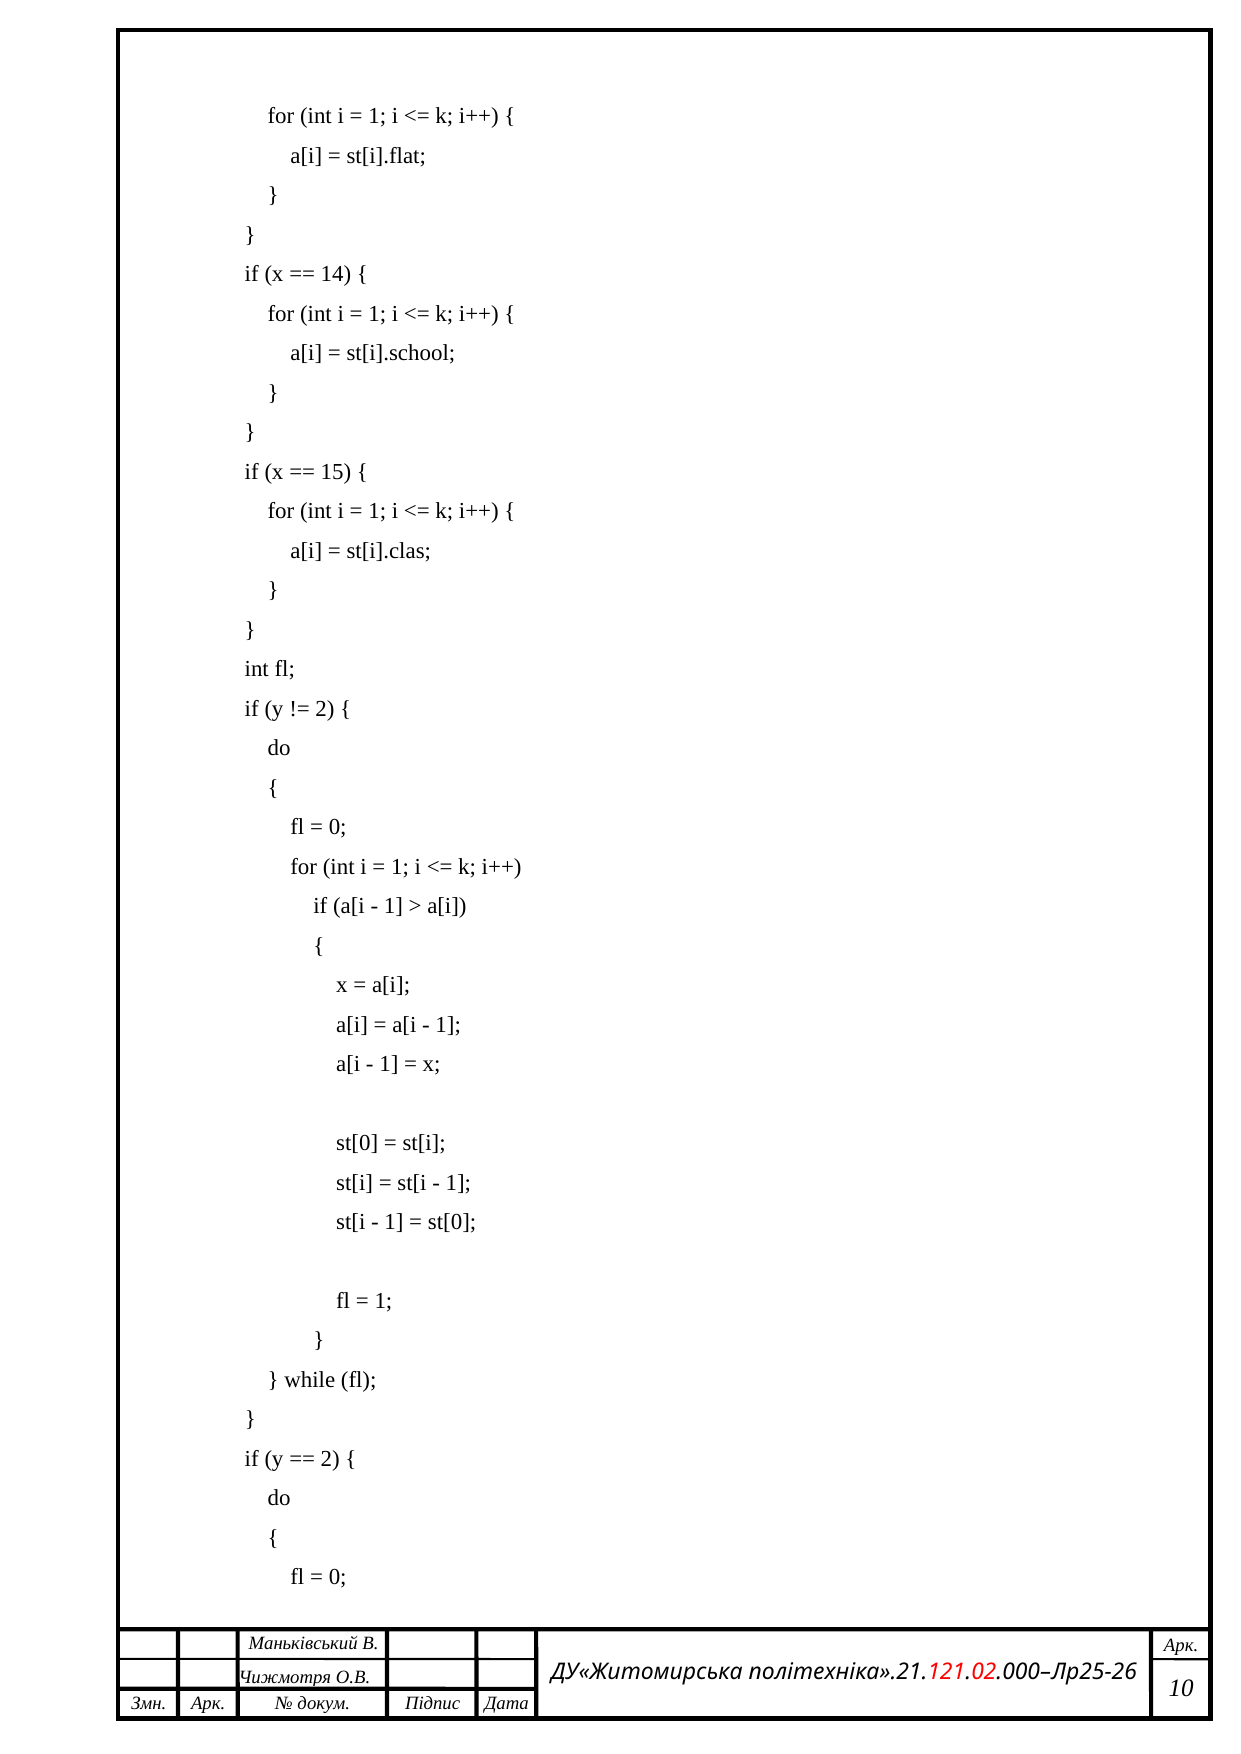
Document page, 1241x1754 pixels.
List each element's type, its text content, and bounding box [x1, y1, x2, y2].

text a[i] = st[i].school; [148, 339, 1181, 366]
text fl = 0; [148, 1563, 1181, 1590]
text } [148, 182, 1181, 208]
text a[i] = st[i].clas; [148, 537, 1181, 563]
text for (int i = 1; i <= k; i++) { [148, 300, 1181, 326]
text for (int i = 1; i <= k; i++) { [148, 103, 1181, 129]
text do [148, 1484, 1181, 1511]
text } [148, 576, 1181, 603]
text if (y != 2) { [148, 695, 1181, 721]
text st[i - 1] = st[0]; [148, 1208, 1181, 1234]
text } [148, 221, 1181, 247]
text fl = 1; [148, 1287, 1181, 1313]
text for (int i = 1; i <= k; i++) { [148, 497, 1181, 524]
text a[i - 1] = x; [148, 1050, 1181, 1076]
text } [148, 1326, 1181, 1353]
text st[0] = st[i]; [148, 1129, 1181, 1155]
text x = a[i]; [148, 971, 1181, 997]
text int fl; [148, 655, 1181, 682]
text } [148, 616, 1181, 642]
text a[i] = st[i].flat; [148, 142, 1181, 168]
text st[i] = st[i - 1]; [148, 1168, 1181, 1195]
text if (x == 14) { [148, 261, 1181, 287]
text } while (fl); [148, 1366, 1181, 1392]
text if (x == 15) { [148, 458, 1181, 484]
text } [148, 1405, 1181, 1432]
text { [148, 1524, 1181, 1550]
text { [148, 774, 1181, 800]
text } [148, 418, 1181, 445]
text for (int i = 1; i <= k; i++) [148, 853, 1181, 879]
text { [148, 932, 1181, 958]
text if (y == 2) { [148, 1445, 1181, 1471]
text } [148, 379, 1181, 405]
text if (a[i - 1] > a[i]) [148, 892, 1181, 918]
text do [148, 734, 1181, 761]
text a[i] = a[i - 1]; [148, 1011, 1181, 1037]
text fl = 0; [148, 813, 1181, 839]
